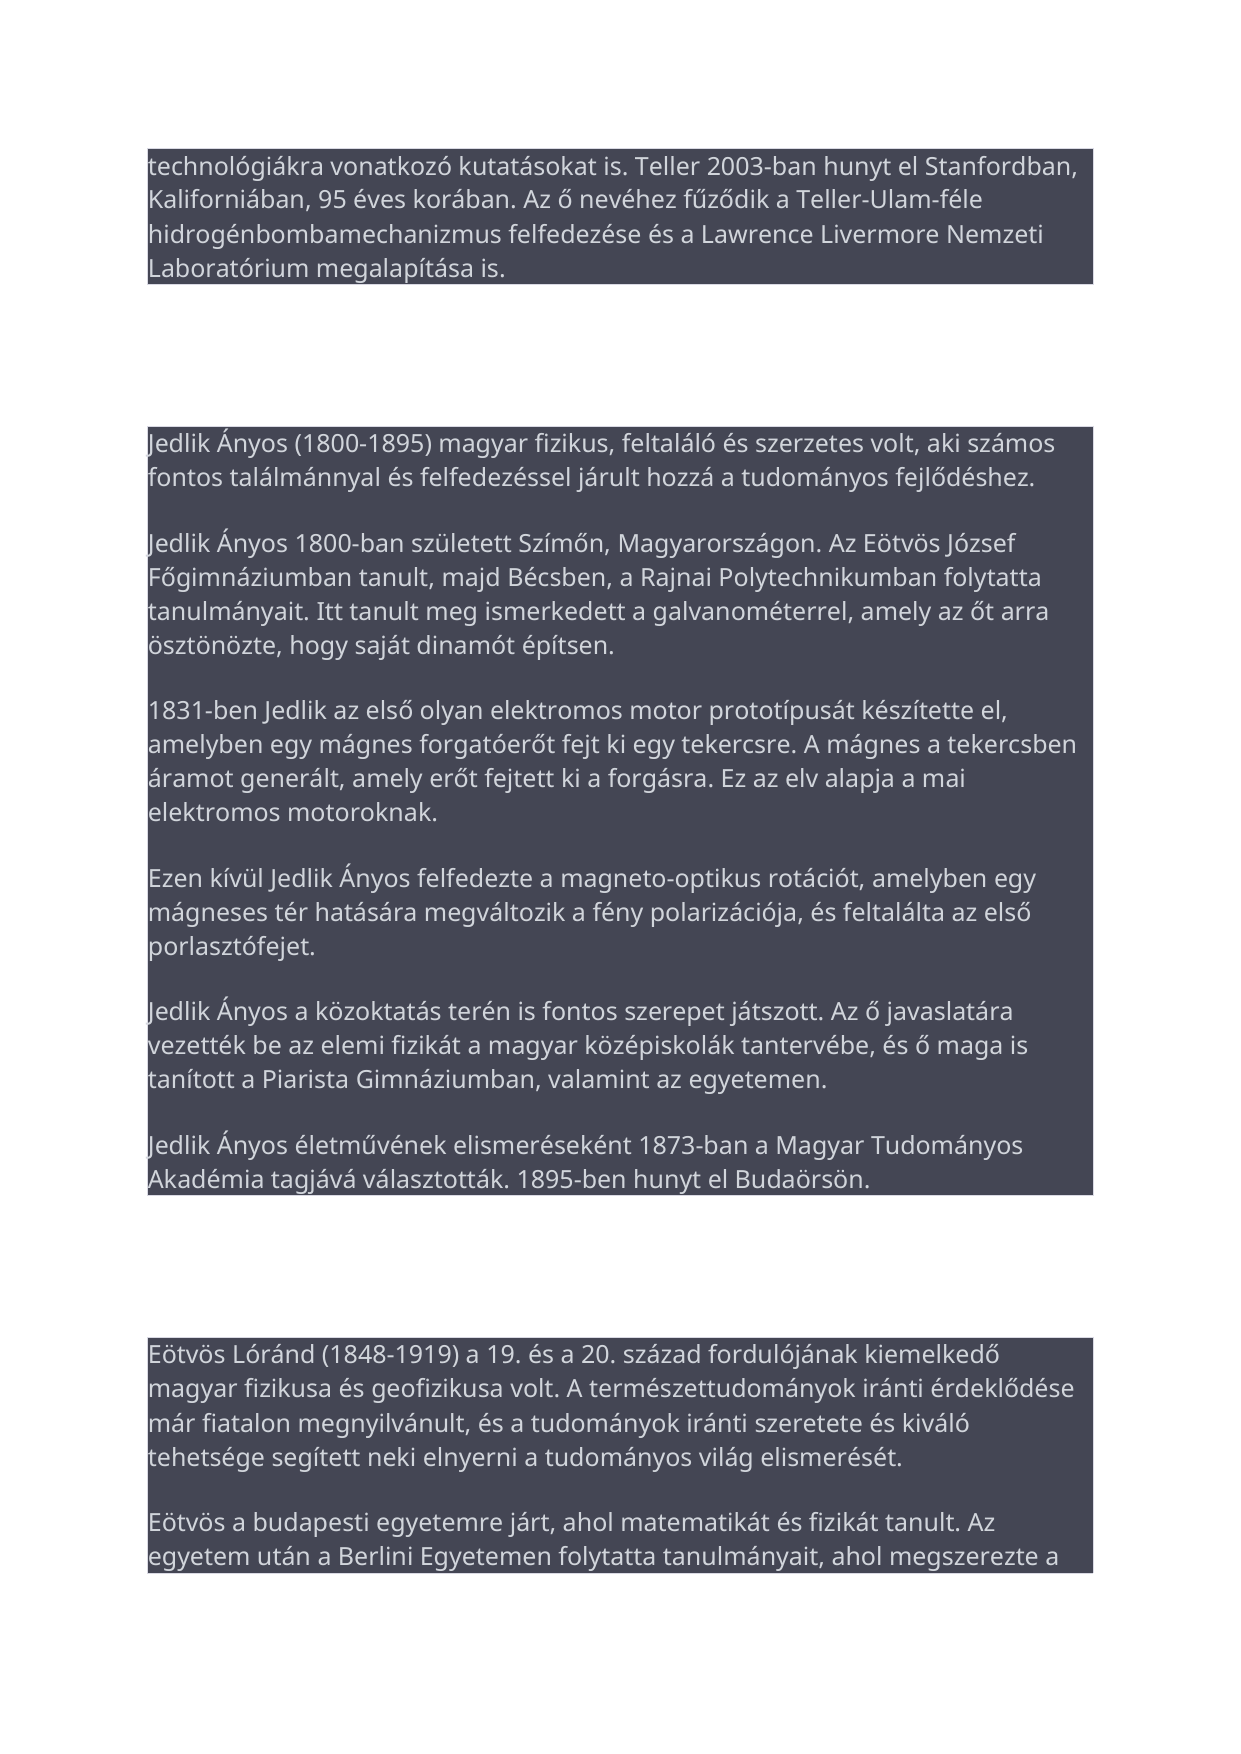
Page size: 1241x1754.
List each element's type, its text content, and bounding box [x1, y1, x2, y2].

text Jedlik Ányos a közoktatás terén is fontos szerepet játszott. Az ő javaslatára vezették be az elemi fizikát a magyar középiskolák tantervébe, és ő maga is tanított a Piarista Gimnáziumban, valamint az egyetemen. [148, 993, 1093, 1096]
text 1831-ben Jedlik az első olyan elektromos motor prototípusát készítette el, amelyben egy mágnes forgatóerőt fejt ki egy tekercsre. A mágnes a tekercsben áramot generált, amely erőt fejtett ki a forgásra. Ez az elv alapja a mai elektromos motoroknak. [148, 692, 1093, 829]
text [148, 149, 1093, 284]
text Jedlik Ányos életművének elismeréseként 1873-ban a Magyar Tudományos Akadémia tagjává választották. 1895-ben hunyt el Budaörsön. [148, 1127, 1093, 1195]
text Ezen kívül Jedlik Ányos felfedezte a magneto-optikus rotációt, amelyben egy mágneses tér hatására megváltozik a fény polarizációja, és feltalálta az első porlasztófejet. [148, 860, 1093, 963]
text Jedlik Ányos (1800-1895) magyar fizikus, feltaláló és szerzetes volt, aki számos fontos találmánnyal és felfedezéssel járult hozzá a tudományos fejlődéshez. [148, 427, 1093, 494]
text Eötvös Lóránd (1848-1919) a 19. és a 20. század fordulójának kiemelkedő magyar fizikusa és geofizikusa volt. A természettudományok iránti érdeklődése már fiatalon megnyilvánult, és a tudományok iránti szeretete és kiváló tehetsége segített neki elnyerni a tudományos világ elismerését. [148, 1338, 1093, 1473]
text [148, 1504, 1093, 1573]
text Jedlik Ányos 1800-ban született Szímőn, Magyarországon. Az Eötvös József Főgimnáziumban tanult, majd Bécsben, a Rajnai Polytechnikumban folytatta tanulmányait. Itt tanult meg ismerkedett a galvanométerrel, amely az őt arra ösztönözte, hogy saját dinamót építsen. [148, 525, 1093, 662]
